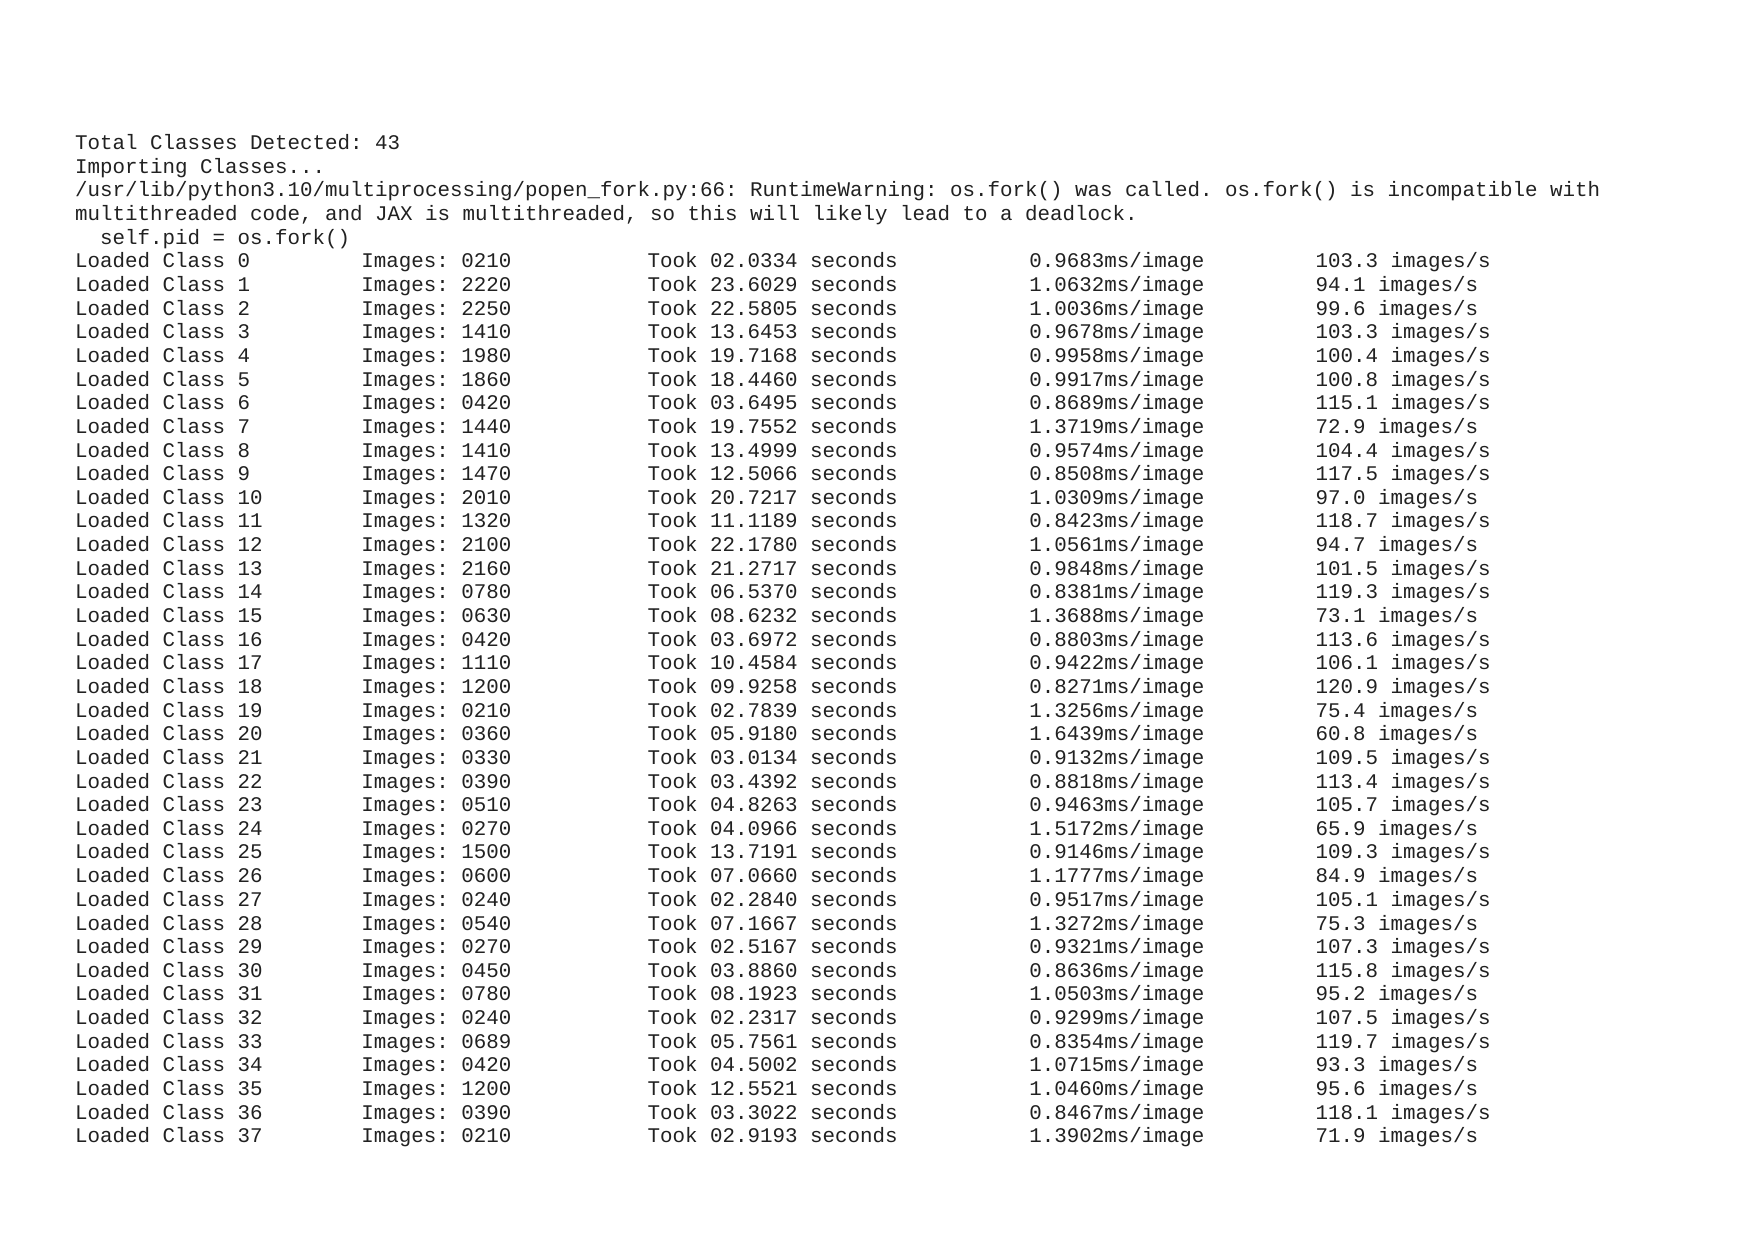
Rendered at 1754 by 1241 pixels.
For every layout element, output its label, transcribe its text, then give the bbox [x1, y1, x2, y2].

text Loaded Class 5 Images: 1860 Took 18.4460 seconds 0.9917ms/image 100.8 images/s [75, 369, 1679, 392]
text Loaded Class 18 Images: 1200 Took 09.9258 seconds 0.8271ms/image 120.9 images/s [75, 676, 1679, 700]
text Loaded Class 6 Images: 0420 Took 03.6495 seconds 0.8689ms/image 115.1 images/s [75, 392, 1679, 416]
text Loaded Class 14 Images: 0780 Took 06.5370 seconds 0.8381ms/image 119.3 images/s [75, 581, 1679, 605]
text Importing Classes... [75, 156, 1679, 179]
text Loaded Class 15 Images: 0630 Took 08.6232 seconds 1.3688ms/image 73.1 images/s [75, 605, 1679, 629]
text Loaded Class 1 Images: 2220 Took 23.6029 seconds 1.0632ms/image 94.1 images/s [75, 274, 1679, 298]
text /usr/lib/python3.10/multiprocessing/popen_fork.py:66: RuntimeWarning: os.fork() was called. os.fork() is incompatible with multithreaded code, and JAX is multithreaded, so this will likely lead to a deadlock. [75, 179, 1679, 227]
text Loaded Class 7 Images: 1440 Took 19.7552 seconds 1.3719ms/image 72.9 images/s [75, 416, 1679, 439]
text Loaded Class 13 Images: 2160 Took 21.2717 seconds 0.9848ms/image 101.5 images/s [75, 558, 1679, 581]
text Loaded Class 28 Images: 0540 Took 07.1667 seconds 1.3272ms/image 75.3 images/s [75, 912, 1679, 936]
text Loaded Class 30 Images: 0450 Took 03.8860 seconds 0.8636ms/image 115.8 images/s [75, 960, 1679, 983]
text Loaded Class 24 Images: 0270 Took 04.0966 seconds 1.5172ms/image 65.9 images/s [75, 818, 1679, 842]
text Loaded Class 12 Images: 2100 Took 22.1780 seconds 1.0561ms/image 94.7 images/s [75, 534, 1679, 558]
text Loaded Class 29 Images: 0270 Took 02.5167 seconds 0.9321ms/image 107.3 images/s [75, 936, 1679, 960]
text Loaded Class 31 Images: 0780 Took 08.1923 seconds 1.0503ms/image 95.2 images/s [75, 983, 1679, 1007]
text Loaded Class 19 Images: 0210 Took 02.7839 seconds 1.3256ms/image 75.4 images/s [75, 700, 1679, 723]
text Total Classes Detected: 43 [75, 132, 1679, 156]
text Loaded Class 8 Images: 1410 Took 13.4999 seconds 0.9574ms/image 104.4 images/s [75, 439, 1679, 463]
text Loaded Class 2 Images: 2250 Took 22.5805 seconds 1.0036ms/image 99.6 images/s [75, 298, 1679, 321]
text Loaded Class 10 Images: 2010 Took 20.7217 seconds 1.0309ms/image 97.0 images/s [75, 487, 1679, 511]
text Loaded Class 26 Images: 0600 Took 07.0660 seconds 1.1777ms/image 84.9 images/s [75, 865, 1679, 889]
text Loaded Class 25 Images: 1500 Took 13.7191 seconds 0.9146ms/image 109.3 images/s [75, 842, 1679, 865]
text self.pid = os.fork() [75, 227, 1679, 250]
text Loaded Class 32 Images: 0240 Took 02.2317 seconds 0.9299ms/image 107.5 images/s [75, 1007, 1679, 1031]
text Loaded Class 22 Images: 0390 Took 03.4392 seconds 0.8818ms/image 113.4 images/s [75, 771, 1679, 794]
text Loaded Class 34 Images: 0420 Took 04.5002 seconds 1.0715ms/image 93.3 images/s [75, 1054, 1679, 1078]
text Loaded Class 21 Images: 0330 Took 03.0134 seconds 0.9132ms/image 109.5 images/s [75, 747, 1679, 771]
text Loaded Class 36 Images: 0390 Took 03.3022 seconds 0.8467ms/image 118.1 images/s [75, 1102, 1679, 1125]
text Loaded Class 35 Images: 1200 Took 12.5521 seconds 1.0460ms/image 95.6 images/s [75, 1078, 1679, 1102]
text Loaded Class 3 Images: 1410 Took 13.6453 seconds 0.9678ms/image 103.3 images/s [75, 321, 1679, 345]
text Loaded Class 9 Images: 1470 Took 12.5066 seconds 0.8508ms/image 117.5 images/s [75, 463, 1679, 487]
text Loaded Class 4 Images: 1980 Took 19.7168 seconds 0.9958ms/image 100.4 images/s [75, 345, 1679, 369]
text Loaded Class 0 Images: 0210 Took 02.0334 seconds 0.9683ms/image 103.3 images/s [75, 250, 1679, 274]
text Loaded Class 33 Images: 0689 Took 05.7561 seconds 0.8354ms/image 119.7 images/s [75, 1031, 1679, 1054]
text Loaded Class 11 Images: 1320 Took 11.1189 seconds 0.8423ms/image 118.7 images/s [75, 511, 1679, 534]
text Loaded Class 17 Images: 1110 Took 10.4584 seconds 0.9422ms/image 106.1 images/s [75, 652, 1679, 676]
text Loaded Class 23 Images: 0510 Took 04.8263 seconds 0.9463ms/image 105.7 images/s [75, 794, 1679, 818]
text Loaded Class 16 Images: 0420 Took 03.6972 seconds 0.8803ms/image 113.6 images/s [75, 629, 1679, 652]
text Loaded Class 27 Images: 0240 Took 02.2840 seconds 0.9517ms/image 105.1 images/s [75, 889, 1679, 912]
text Loaded Class 37 Images: 0210 Took 02.9193 seconds 1.3902ms/image 71.9 images/s [75, 1125, 1679, 1149]
text Loaded Class 20 Images: 0360 Took 05.9180 seconds 1.6439ms/image 60.8 images/s [75, 723, 1679, 747]
